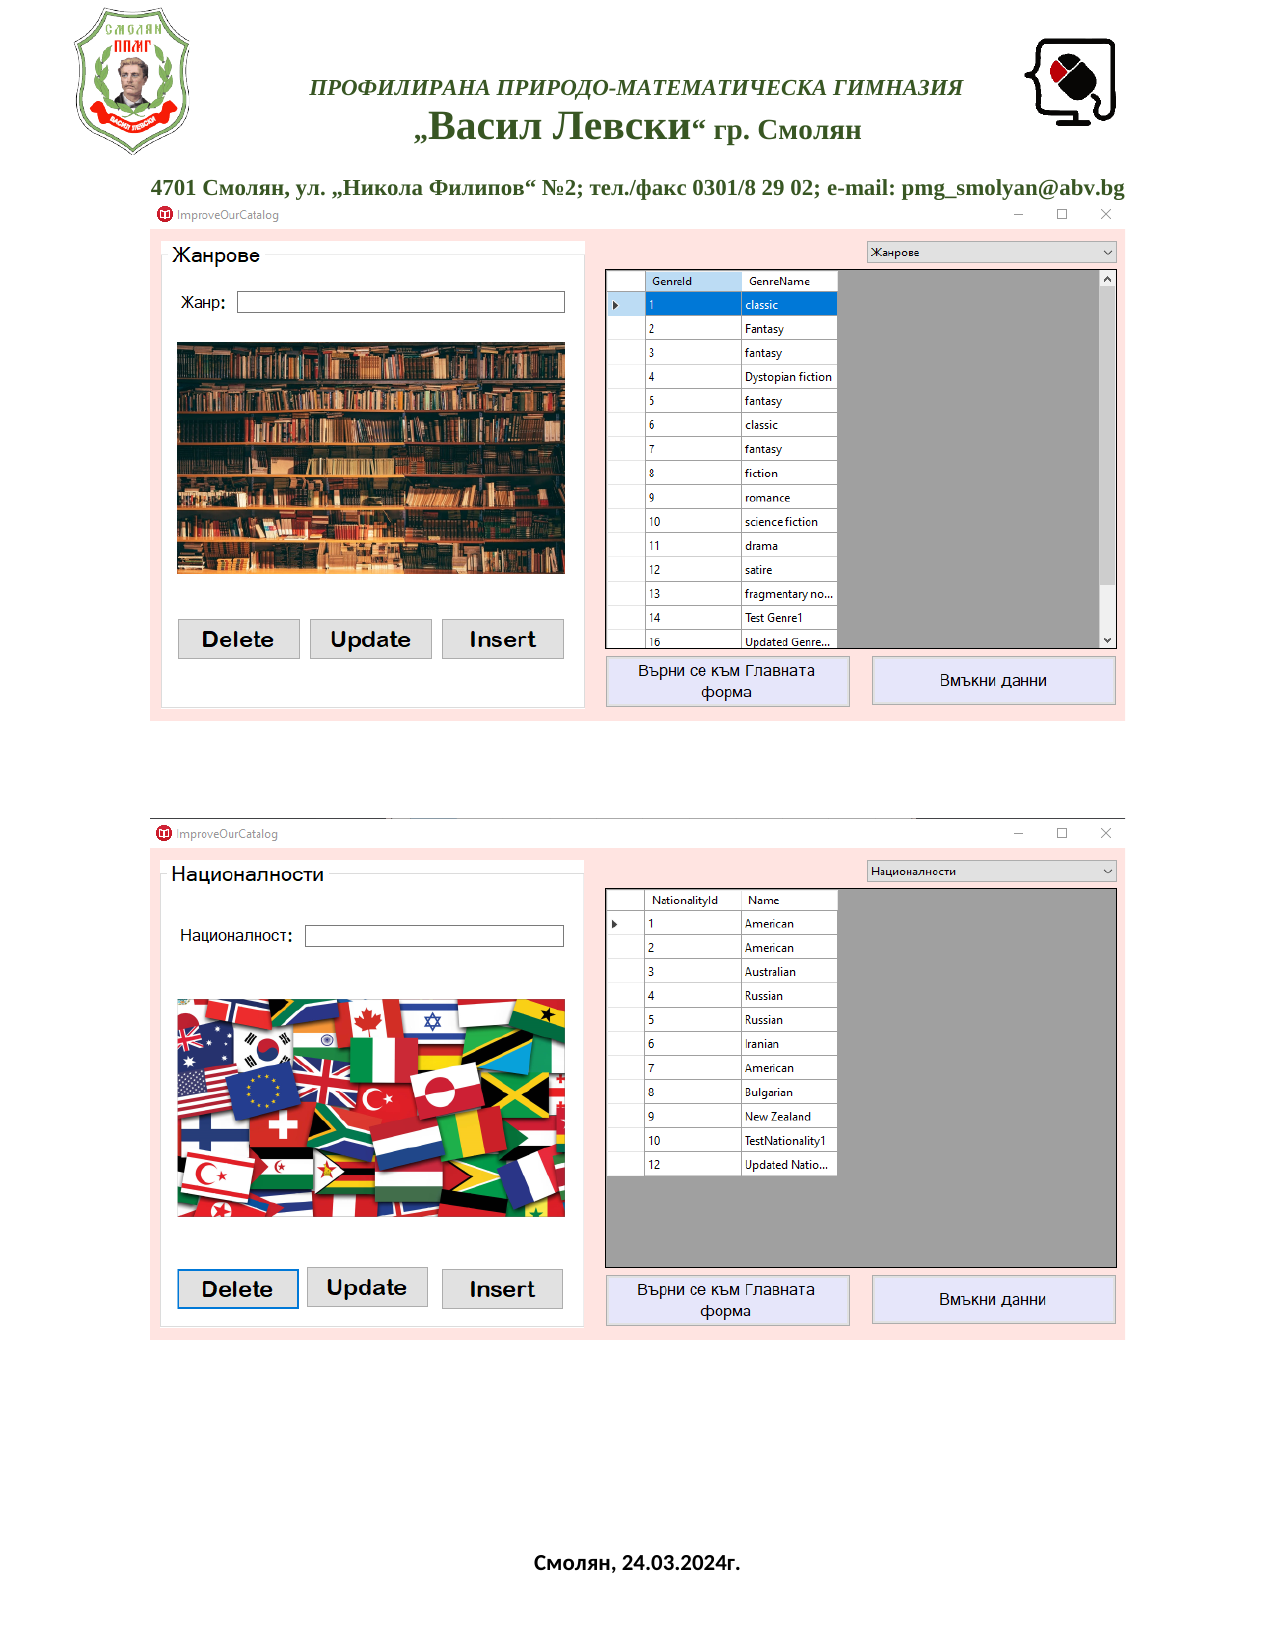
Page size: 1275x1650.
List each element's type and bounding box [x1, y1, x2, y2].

picture [1018, 30, 1119, 132]
picture [150, 818, 1125, 1340]
picture [150, 200, 1125, 721]
picture [73, 7, 189, 155]
